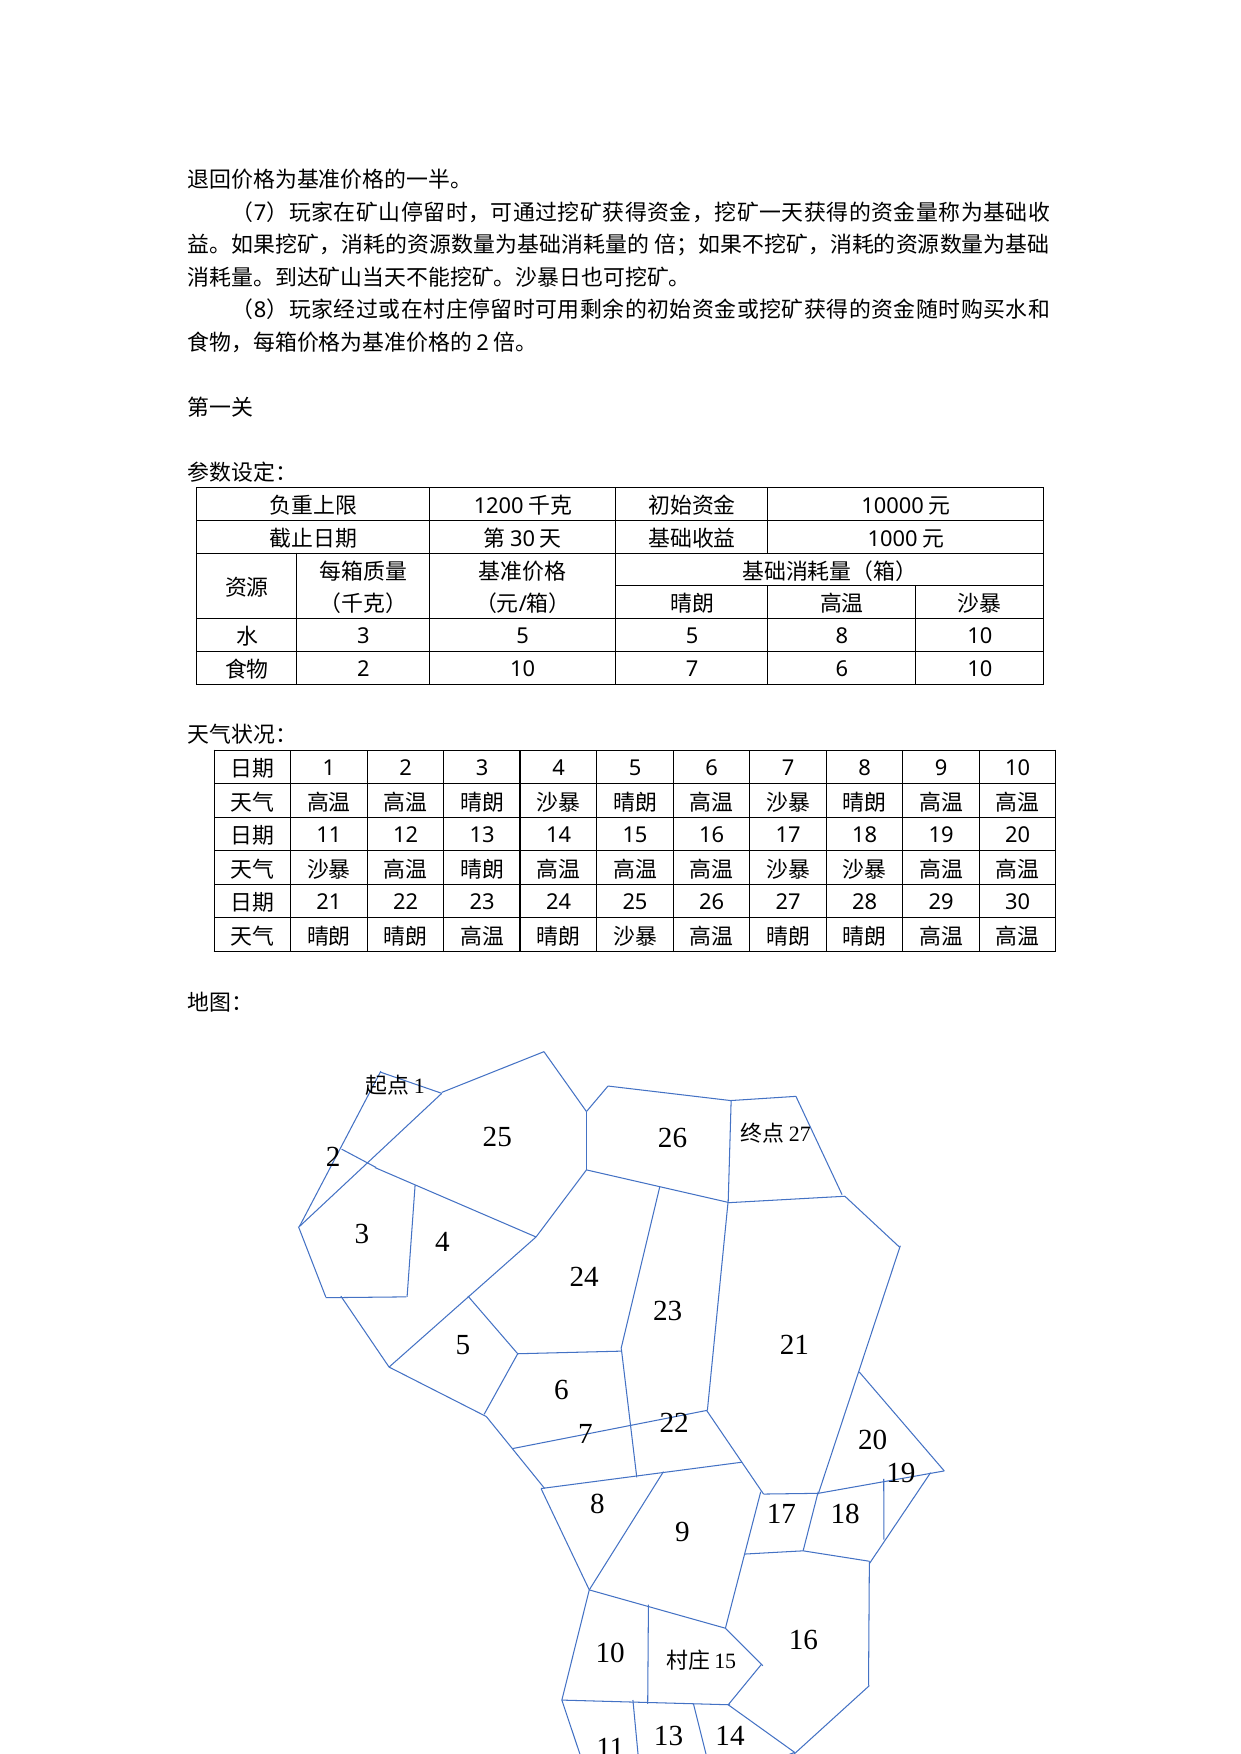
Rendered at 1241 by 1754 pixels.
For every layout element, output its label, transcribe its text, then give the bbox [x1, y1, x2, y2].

table_cell 基准价格 （元/箱） [430, 554, 615, 618]
text （7）玩家在矿山停留时，可通过挖矿获得资金，挖矿一天获得的资金量称为基础收益。如果挖矿，消耗的资源数量为基础消耗量的 倍；如果不挖矿，消耗的资源数量为基础消耗量。到达矿山当天不能挖矿。沙暴日也可挖矿。 [187, 194, 1053, 292]
table_cell 晴朗 [597, 784, 673, 817]
table_header 1 [291, 751, 367, 783]
table_cell 高温 [903, 918, 979, 951]
table_header 负重上限 [197, 488, 429, 520]
table_cell 高温 [980, 851, 1055, 884]
table_header 8 [827, 751, 902, 783]
table_cell 沙暴 [827, 851, 902, 884]
table_cell 13 [444, 818, 519, 850]
table_cell 24 [521, 885, 596, 917]
table_cell 资源 [197, 554, 296, 618]
table_cell 30 [980, 885, 1055, 917]
table_cell 25 [597, 885, 673, 917]
table_cell 28 [827, 885, 902, 917]
table_header 3 [444, 751, 519, 783]
table_cell 5 [616, 619, 767, 651]
table_cell 11 [291, 818, 367, 850]
table_cell 晴朗 [521, 918, 596, 951]
table_cell 高温 [674, 851, 749, 884]
table_cell 沙暴 [291, 851, 367, 884]
text 第一关 [187, 389, 1053, 422]
table_cell 高温 [521, 851, 596, 884]
table_cell 高温 [903, 784, 979, 817]
table_header 6 [674, 751, 749, 783]
table_cell 16 [674, 818, 749, 850]
table_cell 15 [597, 818, 673, 850]
table_cell 每箱质量（千克） [297, 554, 429, 618]
table_header 5 [597, 751, 673, 783]
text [187, 162, 1053, 194]
table_cell 2 [297, 652, 429, 683]
table_cell 高温 [980, 918, 1055, 951]
table_cell 18 [827, 818, 902, 850]
table_cell 3 [297, 619, 429, 651]
table_cell 23 [444, 885, 519, 917]
table_cell 天气 [215, 851, 290, 884]
table_cell 高温 [980, 784, 1055, 817]
table_cell 1000元 [768, 521, 1043, 553]
table_cell 29 [903, 885, 979, 917]
table_header 2 [368, 751, 443, 783]
table_cell 沙暴 [597, 918, 673, 951]
text （8）玩家经过或在村庄停留时可用剩余的初始资金或挖矿获得的资金随时购买水和食物，每箱价格为基准价格的2倍。 [187, 292, 1053, 357]
table_cell 晴朗 [750, 918, 826, 951]
table_cell 20 [980, 818, 1055, 850]
table_cell 水 [197, 619, 296, 651]
table_cell 晴朗 [827, 784, 902, 817]
table_cell 高温 [368, 851, 443, 884]
table_cell 日期 [215, 818, 290, 850]
table_cell 晴朗 [368, 918, 443, 951]
table_cell 天气 [215, 784, 290, 817]
table_cell 晴朗 [616, 586, 767, 618]
table_header 10000元 [768, 488, 1043, 520]
table_cell 6 [768, 652, 915, 683]
table_cell 22 [368, 885, 443, 917]
table_cell 晴朗 [291, 918, 367, 951]
table_cell 晴朗 [444, 784, 519, 817]
table_cell 晴朗 [444, 851, 519, 884]
table_cell 基础收益 [616, 521, 767, 553]
table_cell 高温 [674, 918, 749, 951]
table_cell 高温 [768, 586, 915, 618]
table_header 10 [980, 751, 1055, 783]
table_cell 10 [916, 652, 1043, 683]
text 地图： [187, 984, 1053, 1017]
table_header 7 [750, 751, 826, 783]
table_cell 21 [291, 885, 367, 917]
text 天气状况： [187, 717, 1053, 749]
table_cell 沙暴 [750, 851, 826, 884]
table_cell 19 [903, 818, 979, 850]
table_cell 高温 [368, 784, 443, 817]
table_cell 10 [430, 652, 615, 683]
table_cell 沙暴 [916, 586, 1043, 618]
table_header 9 [903, 751, 979, 783]
table_cell 8 [768, 619, 915, 651]
table_header 1200千克 [430, 488, 615, 520]
table_cell 高温 [444, 918, 519, 951]
table_cell 高温 [903, 851, 979, 884]
table_cell 27 [750, 885, 826, 917]
table_cell 高温 [291, 784, 367, 817]
table_cell 天气 [215, 918, 290, 951]
table_cell 基础消耗量（箱） [616, 554, 1043, 585]
table_cell 7 [616, 652, 767, 683]
table_cell 食物 [197, 652, 296, 683]
table_cell 晴朗 [827, 918, 902, 951]
table_cell 高温 [597, 851, 673, 884]
table_cell 14 [521, 818, 596, 850]
table_header 初始资金 [616, 488, 767, 520]
table_cell 截止日期 [197, 521, 429, 553]
table_cell 12 [368, 818, 443, 850]
table_cell 17 [750, 818, 826, 850]
table_cell 5 [430, 619, 615, 651]
table_cell 高温 [674, 784, 749, 817]
table_cell 沙暴 [521, 784, 596, 817]
table_cell 26 [674, 885, 749, 917]
table_header 日期 [215, 751, 290, 783]
table_header 4 [521, 751, 596, 783]
text 参数设定： [187, 454, 1053, 487]
table_cell 第30天 [430, 521, 615, 553]
table_cell 10 [916, 619, 1043, 651]
table_cell 沙暴 [750, 784, 826, 817]
table_cell 日期 [215, 885, 290, 917]
